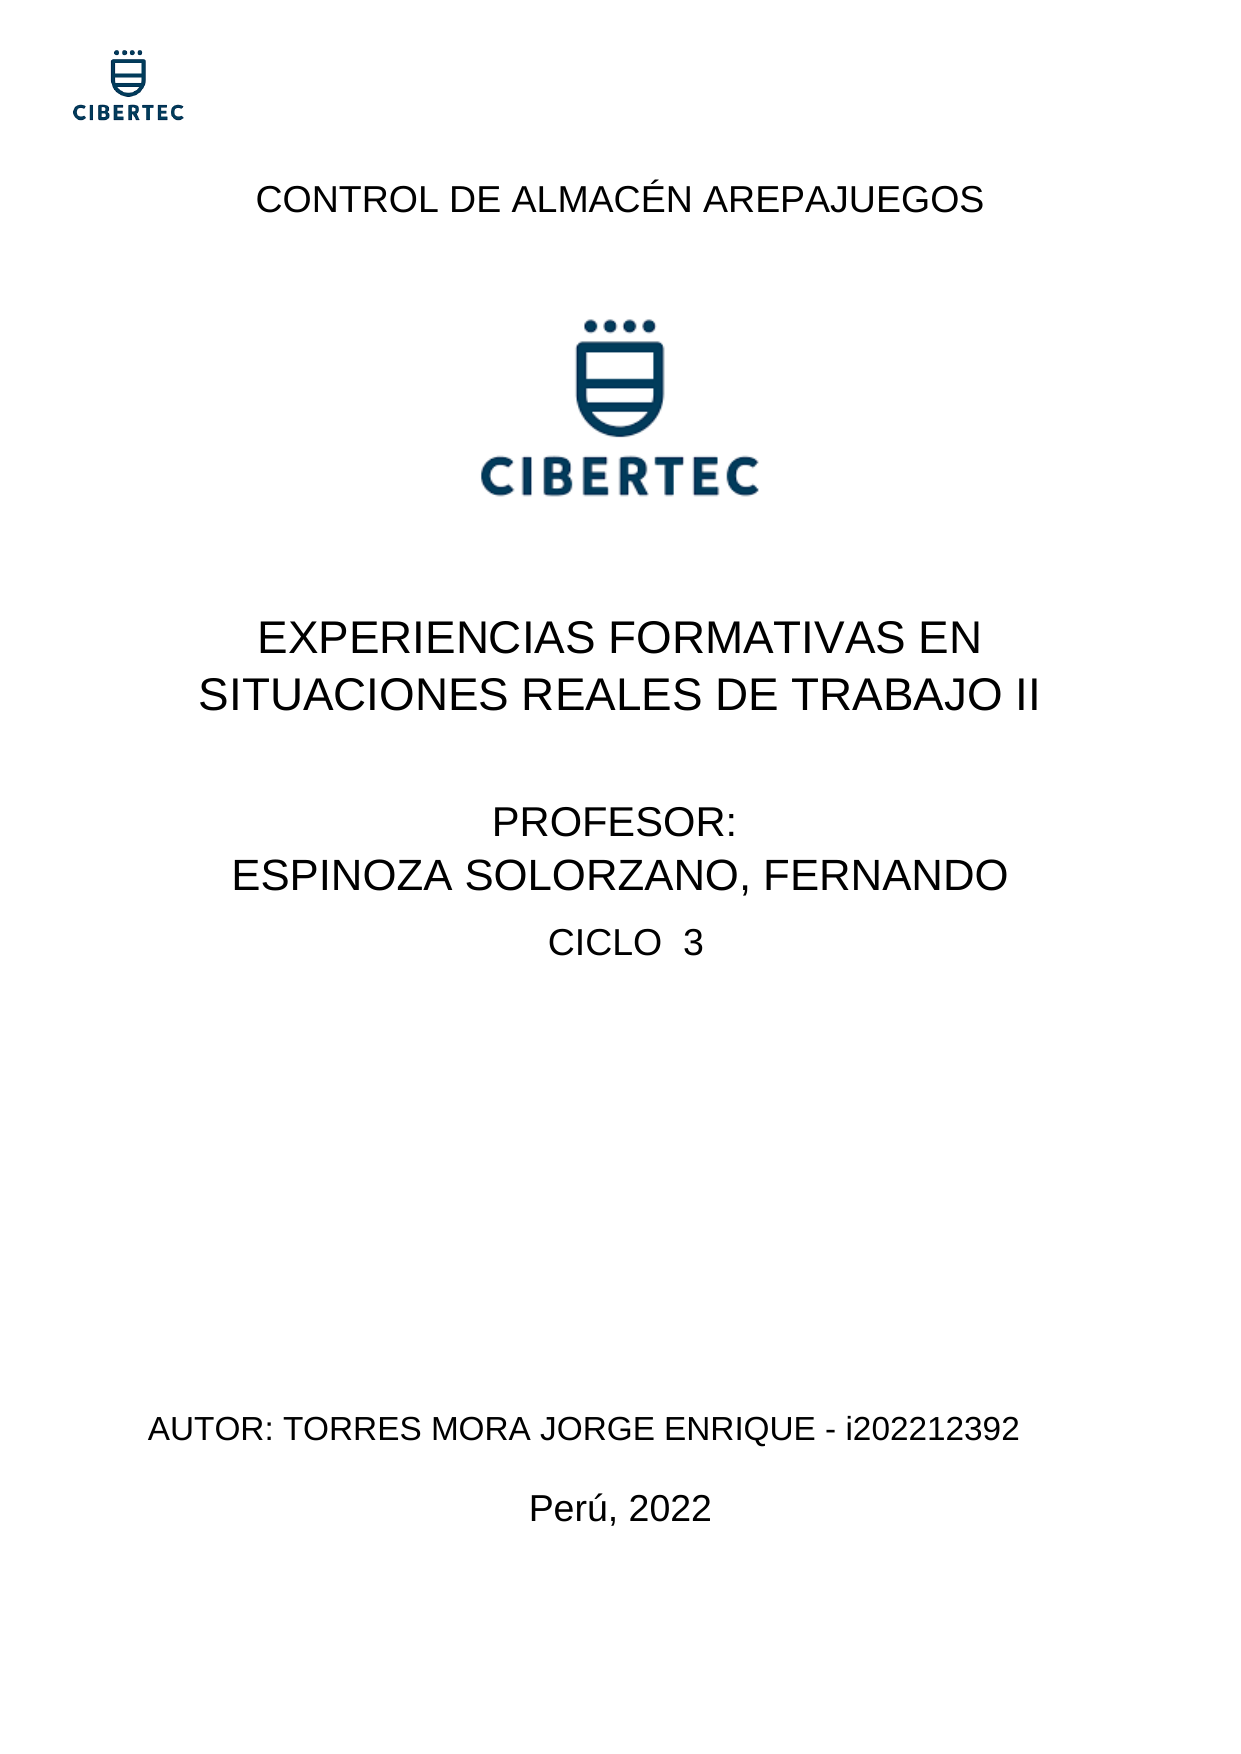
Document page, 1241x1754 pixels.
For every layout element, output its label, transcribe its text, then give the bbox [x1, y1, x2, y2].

text AUTOR: TORRES MORA JORGE ENRIQUE - i202212392 [148, 1409, 1092, 1448]
text PROFESOR: ESPINOZA SOLORZANO, FERNANDO [148, 741, 1092, 900]
picture [58, 18, 198, 158]
text EXPERIENCIAS FORMATIVAS EN SITUACIONES REALES DE TRABAJO II [148, 611, 1092, 720]
text CONTROL DE ALMACÉN AREPAJUEGOS [148, 177, 1092, 220]
text Perú, 2022 [148, 1486, 1092, 1529]
text CICLO 3 [443, 921, 1092, 964]
picture [444, 240, 796, 592]
